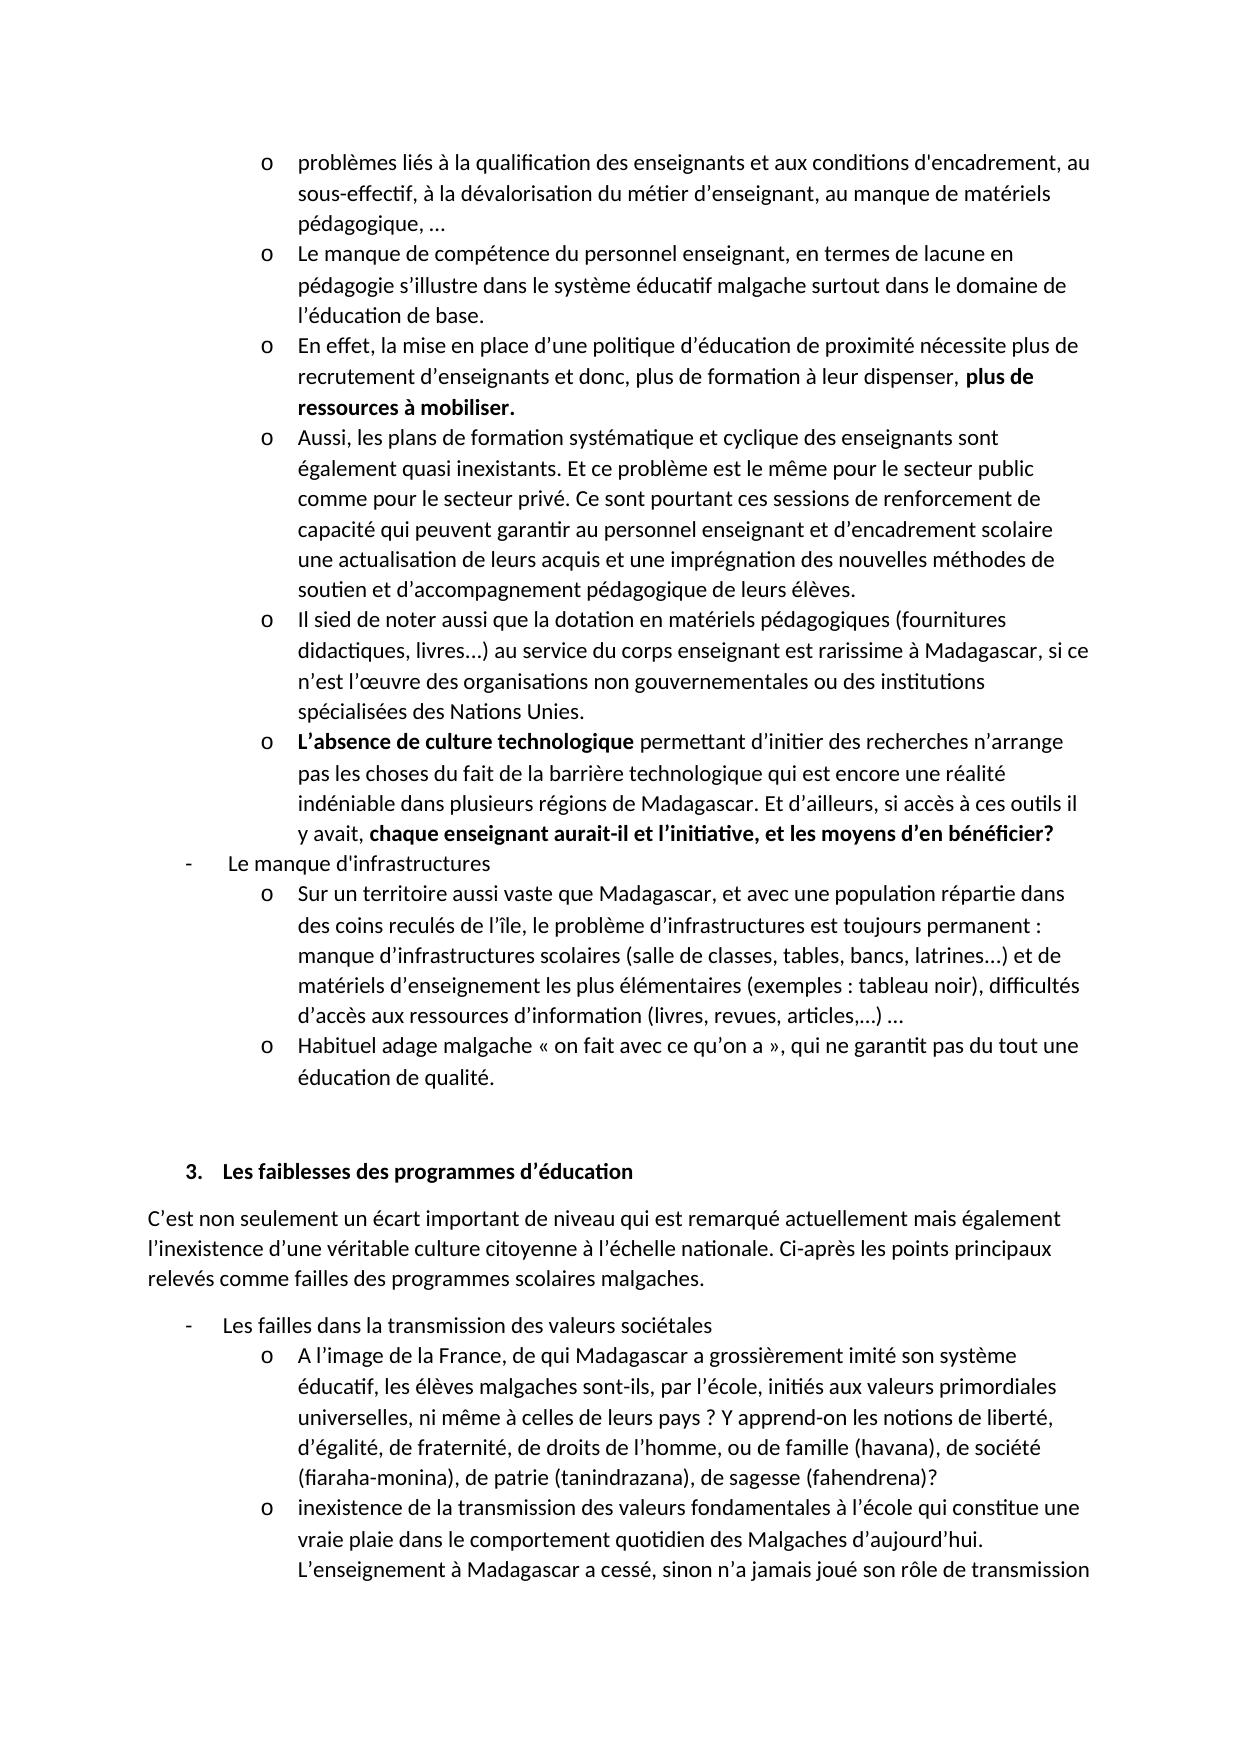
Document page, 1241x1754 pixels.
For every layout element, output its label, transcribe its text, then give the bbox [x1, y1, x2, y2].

list Les failles dans la transmission des valeurs sociétales [185, 1311, 1093, 1339]
list L’absence de culture technologique permettant d’initier des recherches n’arrange pas les choses du fait de la barrière technologique qui est encore une réalité indéniable dans plusieurs régions de Madagascar. Et d’ailleurs, si accès à ces outils il y avait, chaque enseignant aurait-il et l’initiative, et les moyens d’en bénéficier? [260, 727, 1093, 847]
text C’est non seulement un écart important de niveau qui est remarqué actuellement mais également l’inexistence d’une véritable culture citoyenne à l’échelle nationale. Ci-après les points principaux relevés comme failles des programmes scolaires malgaches. [148, 1204, 1093, 1292]
list Le manque de compétence du personnel enseignant, en termes de lacune en pédagogie s’illustre dans le système éducatif malgache surtout dans le domaine de l’éducation de base. [260, 239, 1093, 329]
list problèmes liés à la qualification des enseignants et aux conditions d'encadrement, au sous-effectif, à la dévalorisation du métier d’enseignant, au manque de matériels pédagogique, … [260, 148, 1093, 237]
list A l’image de la France, de qui Madagascar a grossièrement imité son système éducatif, les élèves malgaches sont-ils, par l’école, initiés aux valeurs primordiales universelles, ni même à celles de leurs pays ? Y apprend-on les notions de liberté, d’égalité, de fraternité, de droits de l’homme, ou de famille (havana), de société (fiaraha-monina), de patrie (tanindrazana), de sagesse (fahendrena)? [260, 1341, 1093, 1491]
list Habituel adage malgache « on fait avec ce qu’on a », qui ne garantit pas du tout une éducation de qualité. [260, 1032, 1093, 1091]
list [260, 1493, 1093, 1583]
list En effet, la mise en place d’une politique d’éducation de proximité nécessite plus de recrutement d’enseignants et donc, plus de formation à leur dispenser, plus de ressources à mobiliser. [260, 331, 1093, 421]
list Le manque d'infrastructures [185, 849, 1093, 877]
list Sur un territoire aussi vaste que Madagascar, et avec une population répartie dans des coins reculés de l’île, le problème d’infrastructures est toujours permanent : manque d’infrastructures scolaires (salle de classes, tables, bancs, latrines...) et de matériels d’enseignement les plus élémentaires (exemples : tableau noir), difficultés d’accès aux ressources d’information (livres, revues, articles,…) … [260, 879, 1093, 1029]
list Il sied de noter aussi que la dotation en matériels pédagogiques (fournitures didactiques, livres...) au service du corps enseignant est rarissime à Madagascar, si ce n’est l’œuvre des organisations non gouvernementales ou des institutions spécialisées des Nations Unies. [260, 605, 1093, 725]
list Les faiblesses des programmes d’éducation [185, 1157, 1093, 1185]
list Aussi, les plans de formation systématique et cyclique des enseignants sont également quasi inexistants. Et ce problème est le même pour le secteur public comme pour le secteur privé. Ce sont pourtant ces sessions de renforcement de capacité qui peuvent garantir au personnel enseignant et d’encadrement scolaire une actualisation de leurs acquis et une imprégnation des nouvelles méthodes de soutien et d’accompagnement pédagogique de leurs élèves. [260, 423, 1093, 603]
